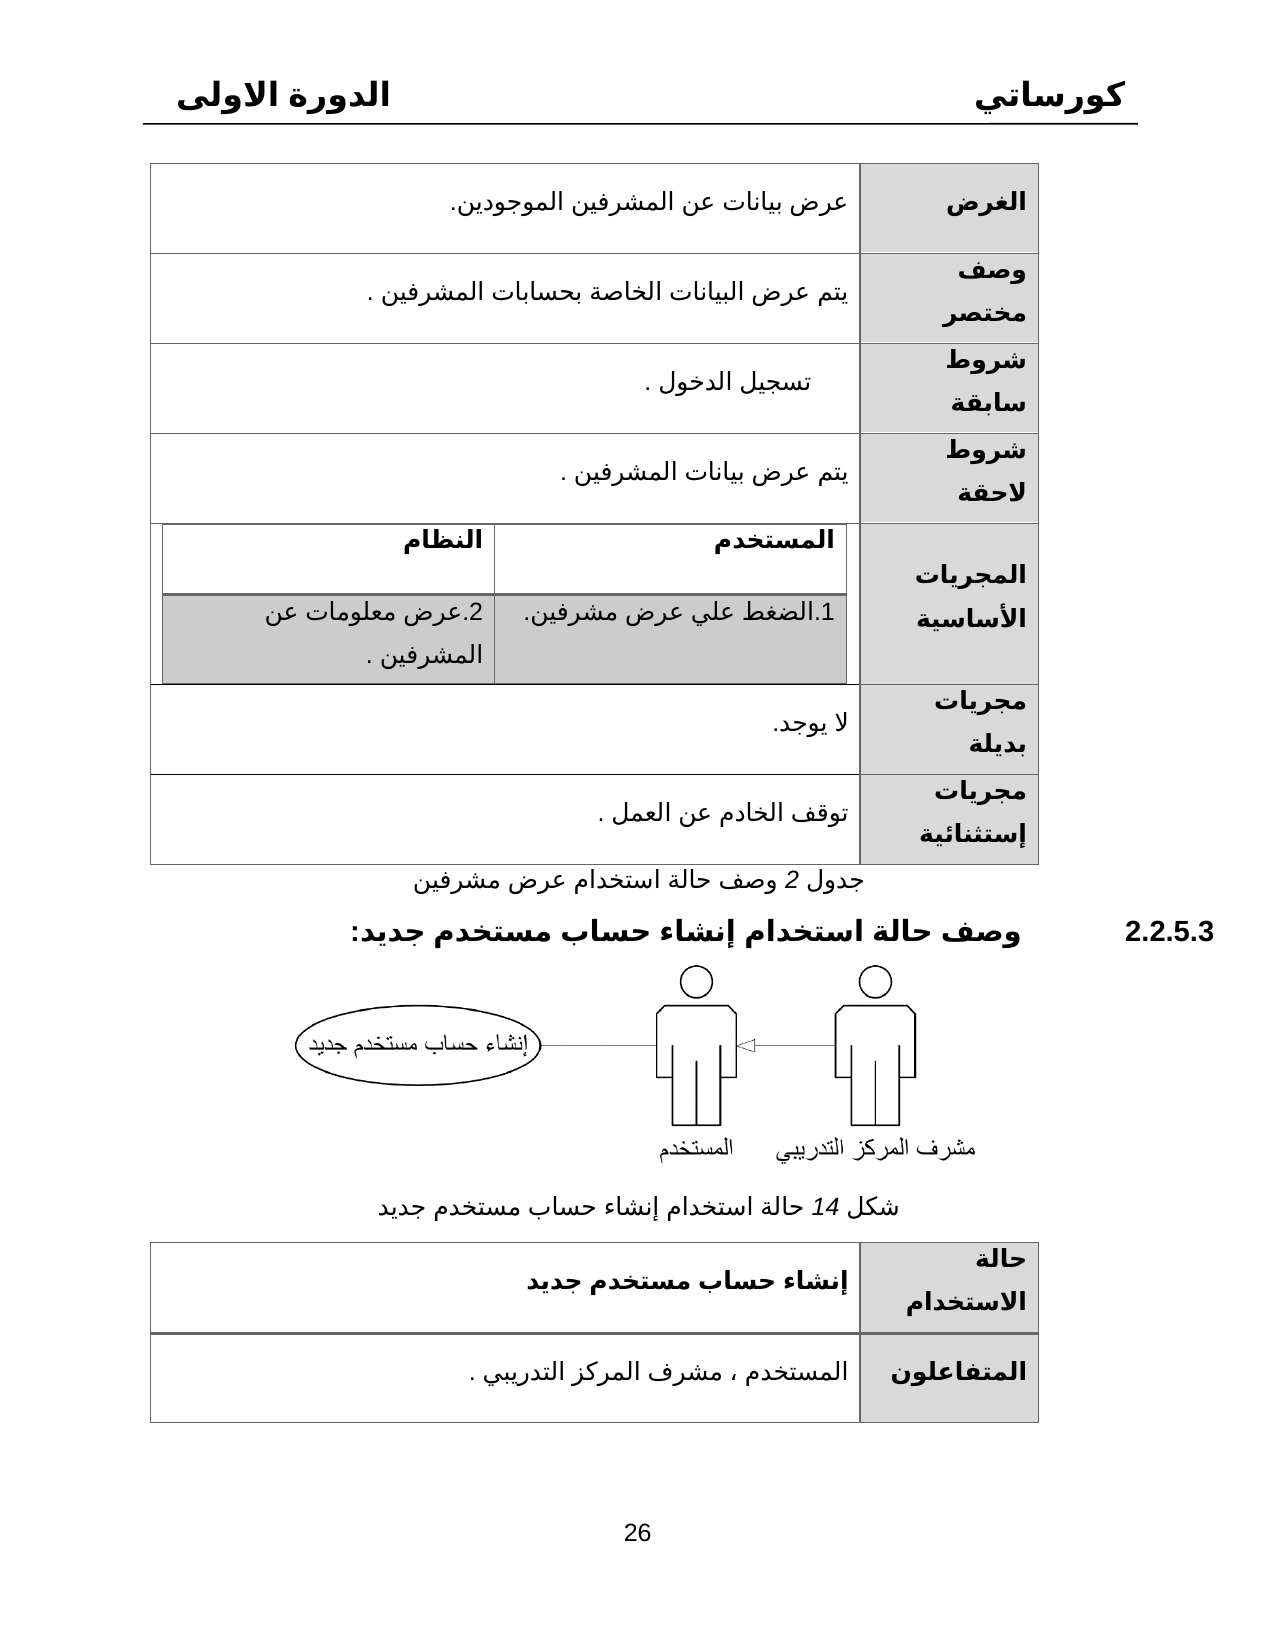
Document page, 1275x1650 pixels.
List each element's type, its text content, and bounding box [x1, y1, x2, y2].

picture [284, 964, 990, 1178]
table_header إنشاء حساب مستخدم جديد [151, 1243, 859, 1332]
table_cell شروط لاحقة [861, 434, 1038, 522]
table_cell [495, 525, 846, 593]
table_cell مجريات بديلة [861, 685, 1038, 774]
table_cell [151, 524, 162, 684]
table_cell يتم عرض البيانات الخاصة بحسابات المشرفين . [151, 254, 859, 342]
table_cell المستخدم ، مشرف المركز التدريبي . [151, 1335, 859, 1422]
table_cell تسجيل الدخول . [151, 344, 859, 432]
table_cell الغرض [861, 164, 1038, 252]
table_cell توقف الخادم عن العمل . [151, 775, 859, 864]
table_cell المجريات الأساسية [861, 524, 1038, 684]
table_cell وصف مختصر [861, 254, 1038, 342]
table_cell عرض بيانات عن المشرفين الموجودين. [151, 164, 859, 252]
subtitle وصف حالة استخدام إنشاء حساب مستخدم جديد: [150, 914, 1125, 948]
table_cell مجريات إستثنائية [861, 775, 1038, 864]
table_header حالة الاستخدام [861, 1243, 1038, 1332]
table_cell يتم عرض بيانات المشرفين . [151, 434, 859, 522]
table_cell المتفاعلون [861, 1335, 1038, 1422]
table_cell [163, 525, 494, 593]
table_cell شروط سابقة [861, 344, 1038, 432]
table_cell [847, 524, 859, 684]
table_cell لا يوجد. [151, 685, 859, 774]
